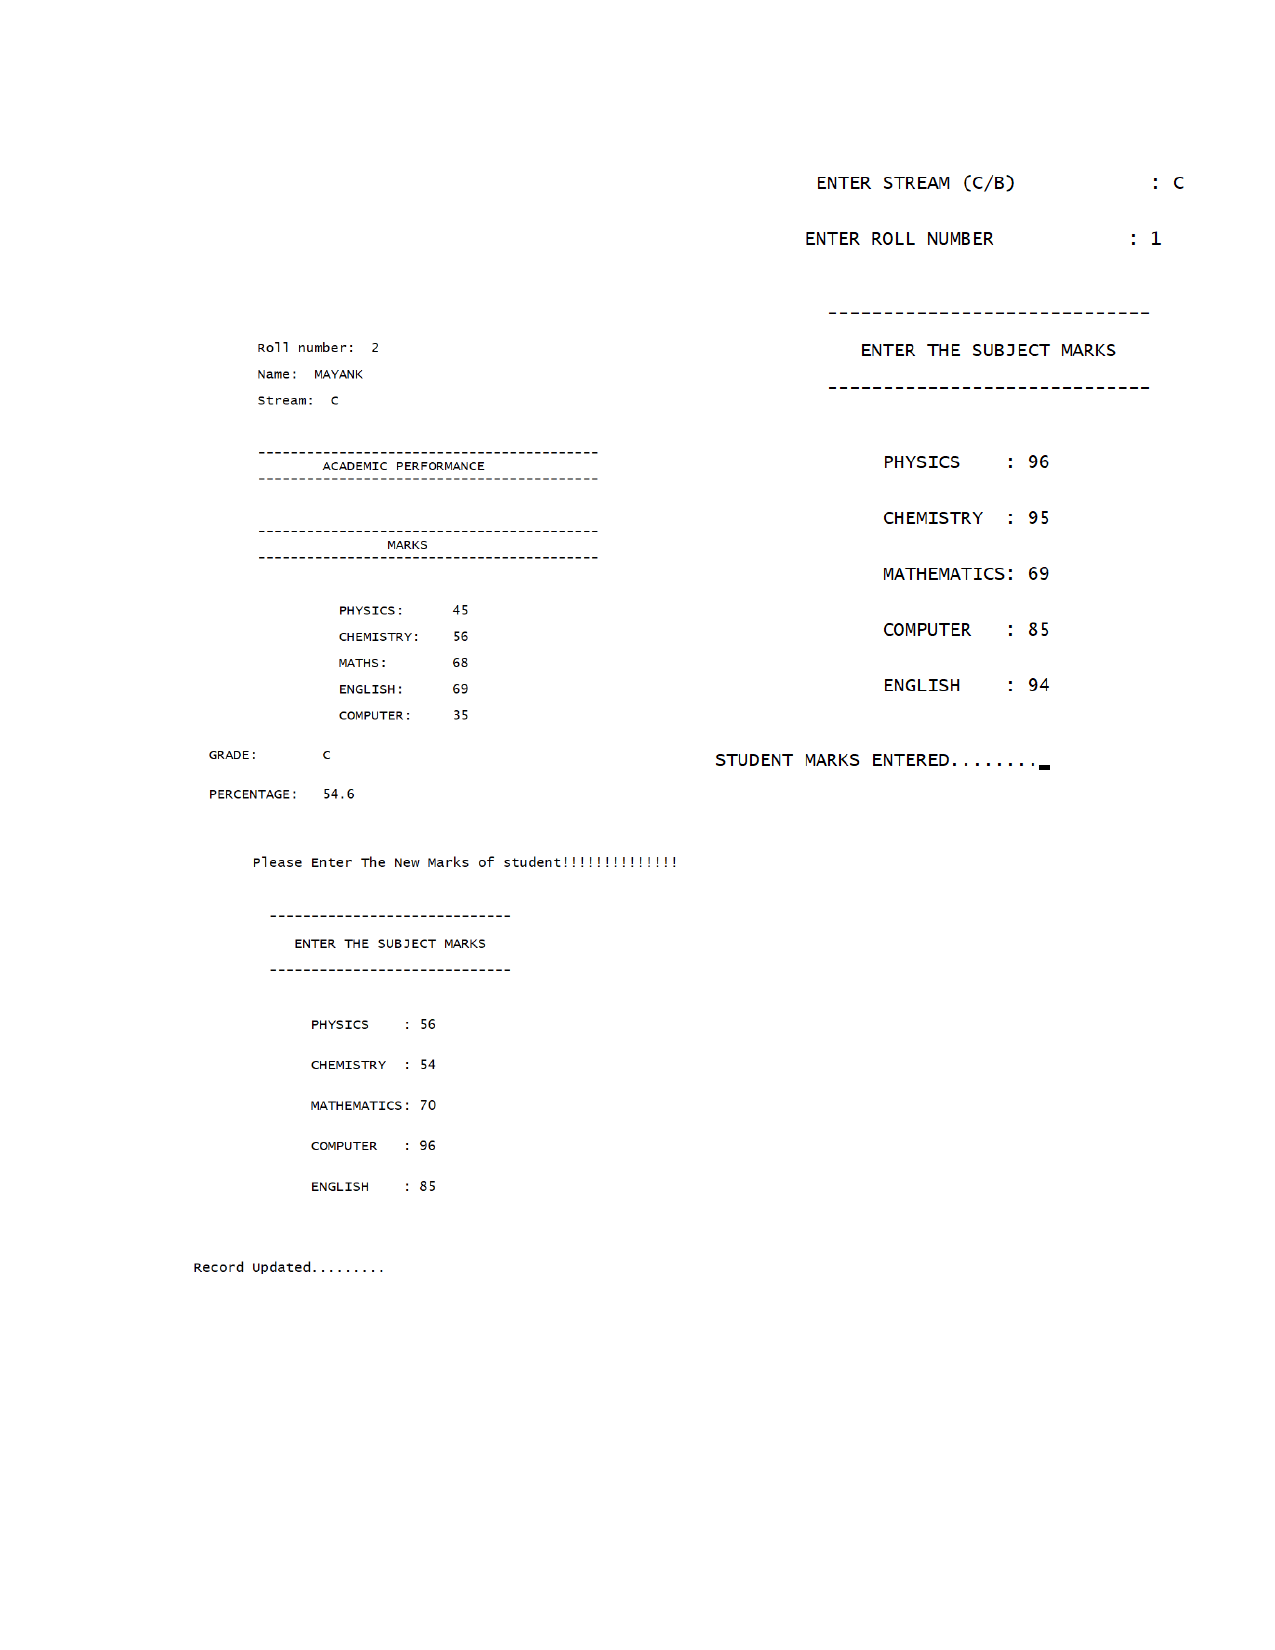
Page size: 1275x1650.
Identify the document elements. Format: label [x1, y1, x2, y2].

picture [673, 151, 1246, 798]
picture [150, 826, 693, 1281]
picture [150, 323, 639, 805]
